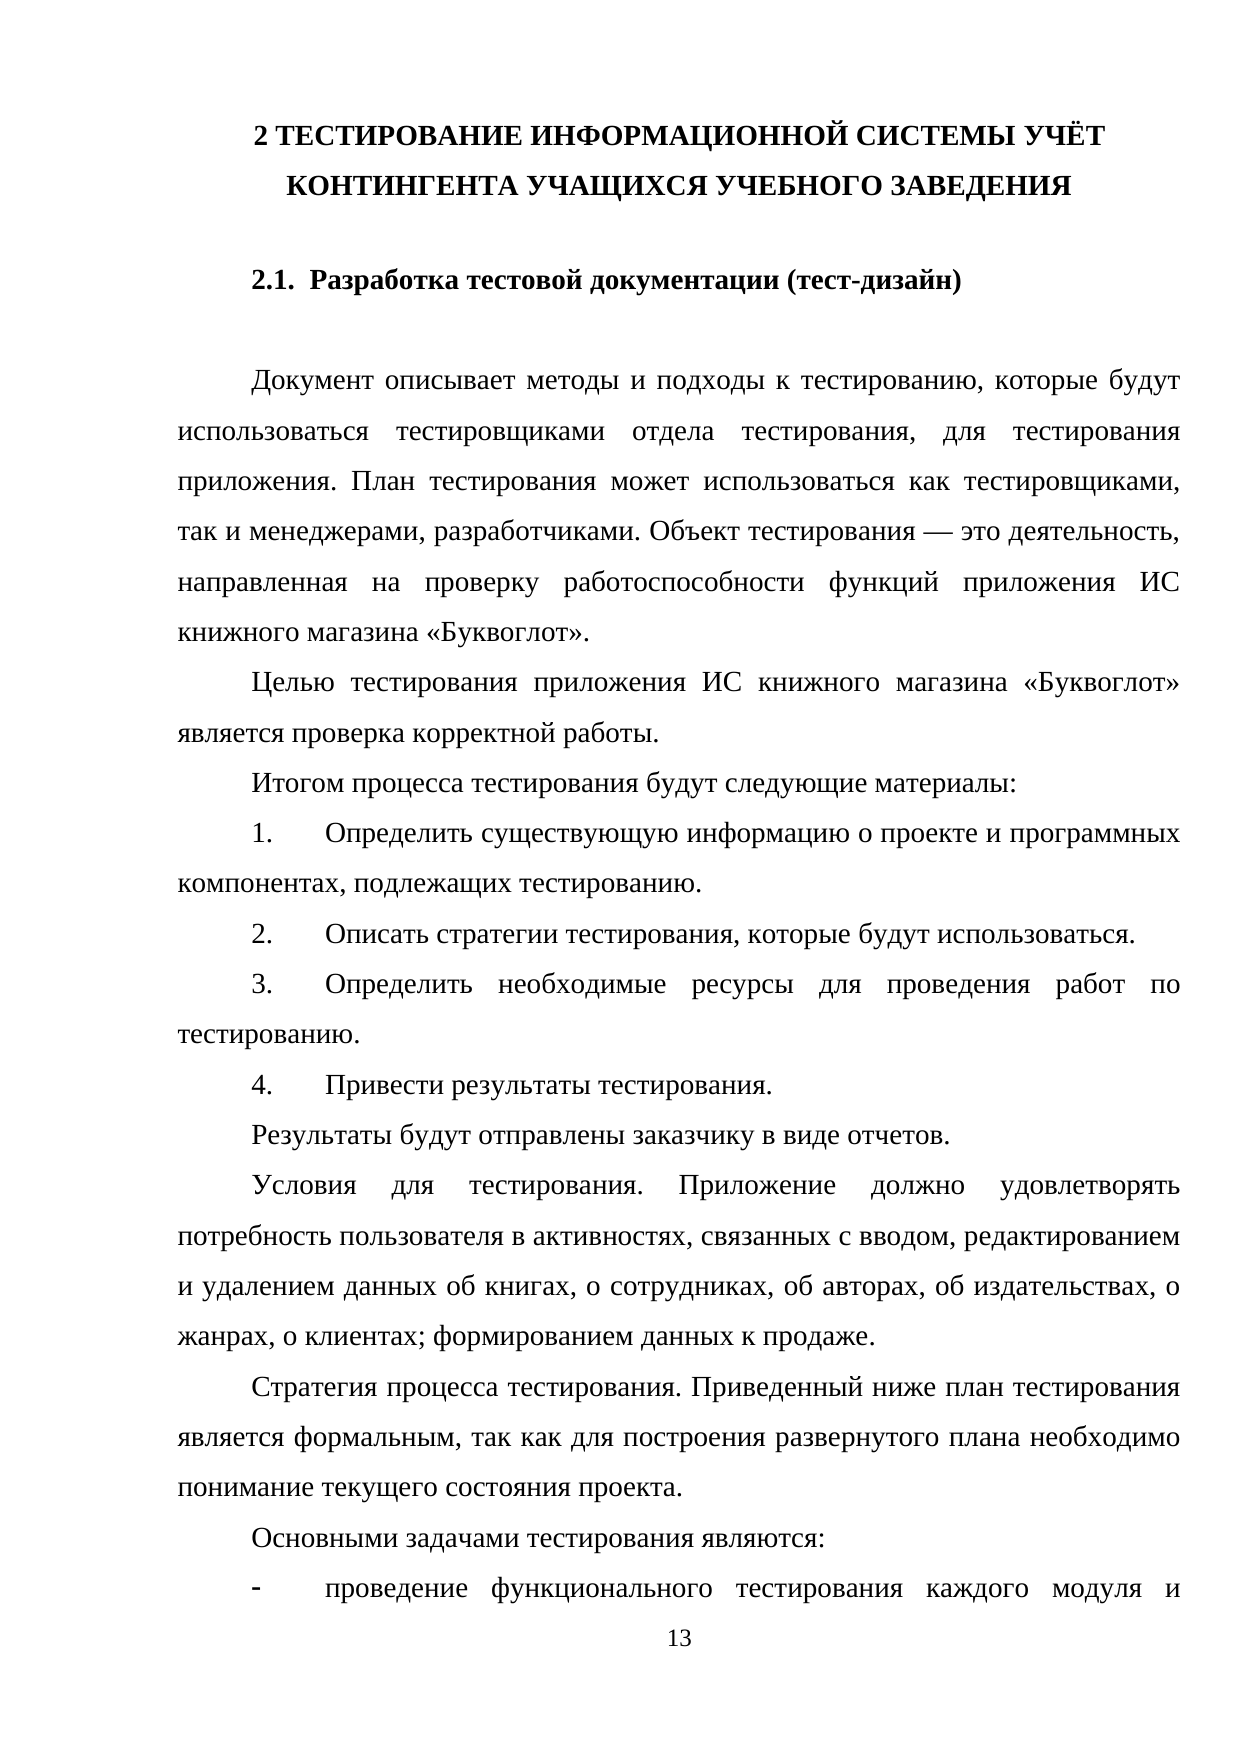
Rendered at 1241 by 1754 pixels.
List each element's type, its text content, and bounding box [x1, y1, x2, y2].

subtitle 2.1. Разработка тестовой документации (тест-дизайн) [177, 262, 1181, 295]
text Документ описывает методы и подходы к тестированию, которые будут использоваться тестировщиками отдела тестирования, для тестирования приложения. План тестирования может использоваться как тестировщиками, так и менеджерами, разработчиками. Объект тестирования — это деятельность, направленная на проверку работоспособности функций приложения ИС книжного магазина «Буквоглот». [177, 362, 1181, 648]
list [177, 1570, 1181, 1604]
text Целью тестирования приложения ИС книжного магазина «Буквоглот» является проверка корректной работы. [177, 664, 1181, 748]
list Определить необходимые ресурсы для проведения работ по тестированию. [177, 966, 1181, 1050]
subtitle 2 ТЕСТИРОВАНИЕ ИНФОРМАЦИОННОЙ СИСТЕМЫ УЧЁТ КОНТИНГЕНТА УЧАЩИХСЯ УЧЕБНОГО ЗАВЕДЕНИЯ [177, 118, 1181, 202]
text Результаты будут отправлены заказчику в виде отчетов. [177, 1117, 1181, 1151]
list Описать стратегии тестирования, которые будут использоваться. [177, 916, 1181, 949]
text Итогом процесса тестирования будут следующие материалы: [177, 765, 1181, 798]
text Стратегия процесса тестирования. Приведенный ниже план тестирования является формальным, так как для построения развернутого плана необходимо понимание текущего состояния проекта. [177, 1369, 1181, 1503]
list Привести результаты тестирования. [177, 1067, 1181, 1100]
text Основными задачами тестирования являются: [177, 1520, 1181, 1553]
list Определить существующую информацию о проекте и программных компонентах, подлежащих тестированию. [177, 815, 1181, 899]
text Условия для тестирования. Приложение должно удовлетворять потребность пользователя в активностях, связанных с вводом, редактированием и удалением данных об книгах, о сотрудниках, об авторах, об издательствах, о жанрах, о клиентах; формированием данных к продаже. [177, 1167, 1181, 1352]
